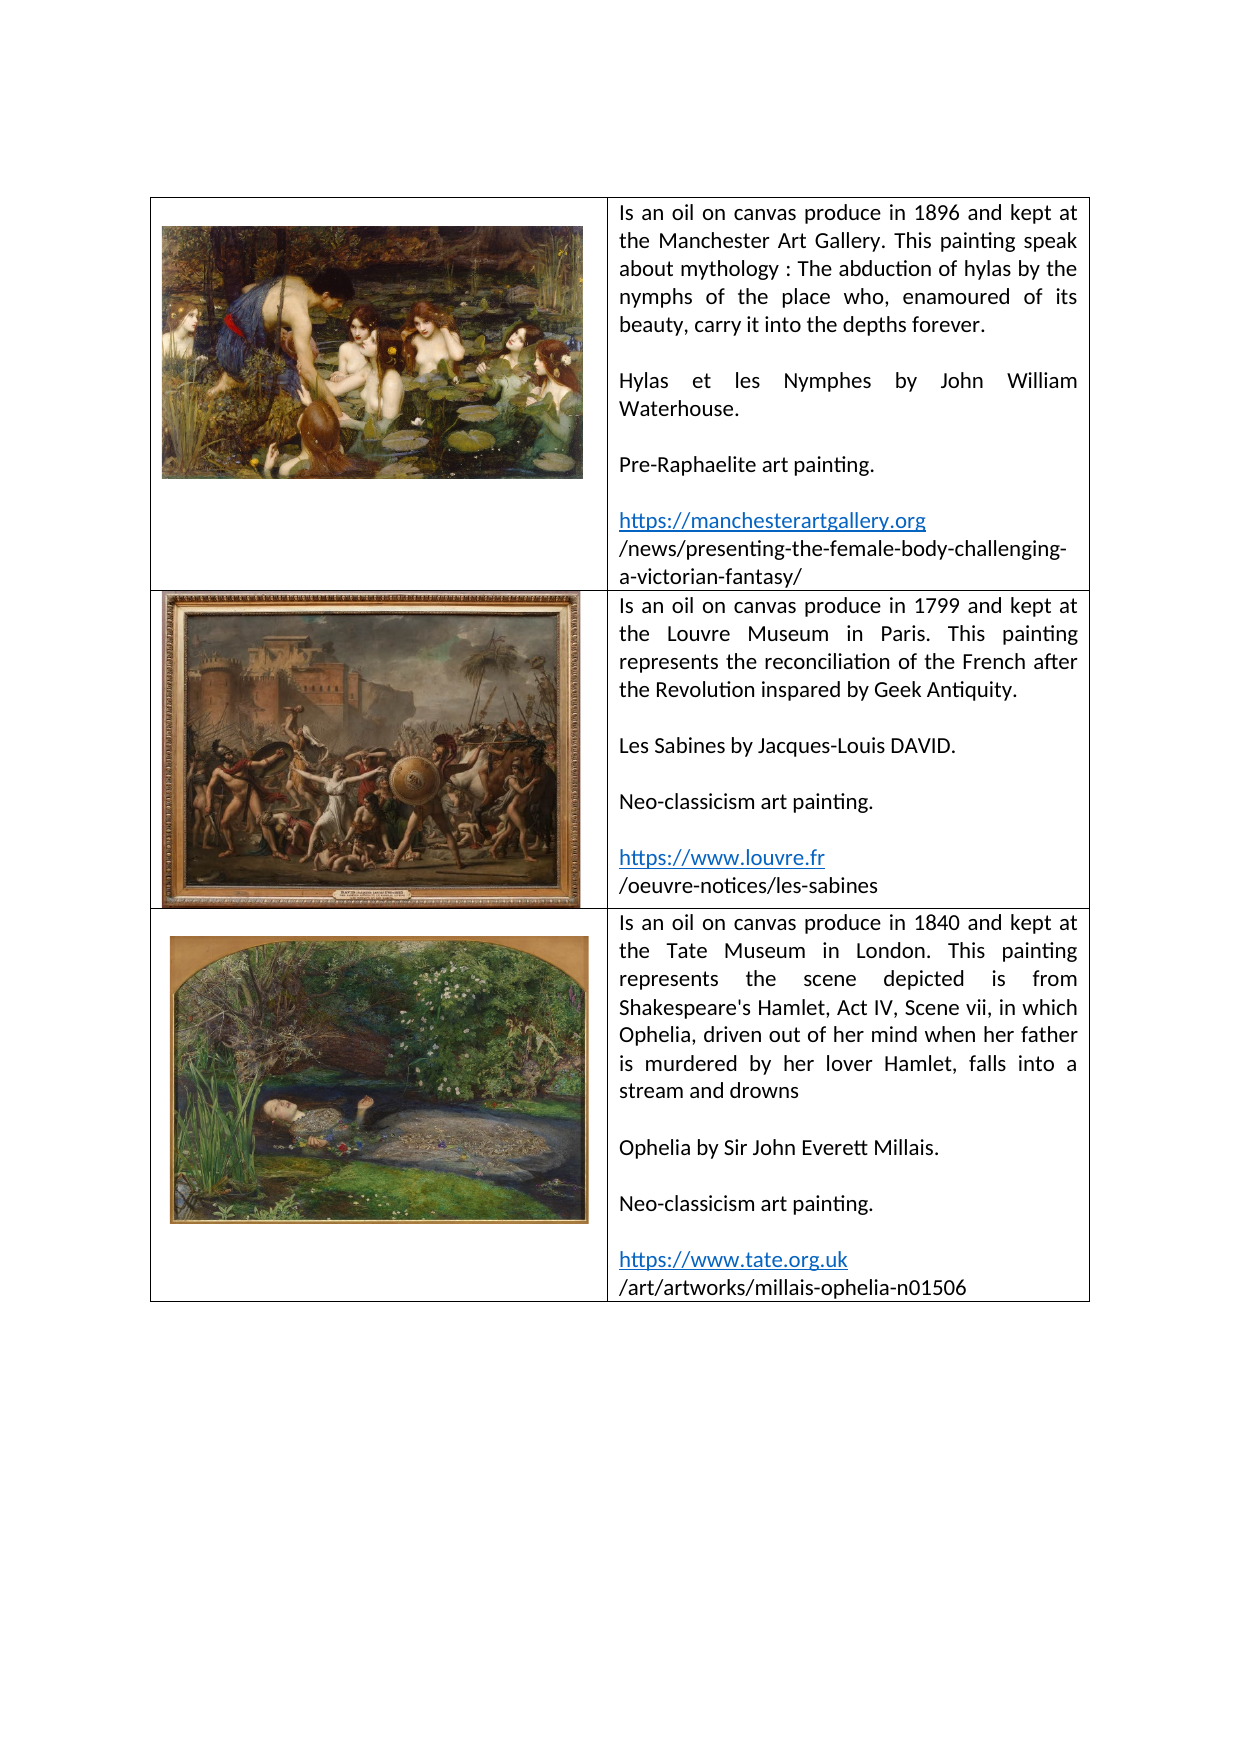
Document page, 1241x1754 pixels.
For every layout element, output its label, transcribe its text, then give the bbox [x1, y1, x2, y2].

table_cell [151, 591, 161, 907]
picture [161, 226, 583, 479]
table_cell Is an oil on canvas produce in 1799 and kept at the Louvre Museum in Paris. This painting represents the reconciliation of the French after the Revolution inspared by Geek Antiquity. Les Sabines by Jacques-Louis DAVID. Neo-classicism art painting. https://www.louvre.fr /oeuvre-notices/les-sabines [608, 591, 1089, 907]
picture [169, 936, 589, 1224]
table_cell Is an oil on canvas produce in 1840 and kept at the Tate Museum in London. This painting represents the scene depicted is from Shakespeare's Hamlet, Act IV, Scene vii, in which Ophelia, driven out of her mind when her father is murdered by her lover Hamlet, falls into a stream and drowns Ophelia by Sir John Everett Millais. Neo-classicism art painting. https://www.tate.org.uk /art/artworks/millais-ophelia-n01506 [608, 909, 1089, 1301]
table_cell [151, 909, 607, 1301]
table_header [151, 198, 607, 590]
table_cell [581, 591, 607, 907]
table_header Is an oil on canvas produce in 1896 and kept at the Manchester Art Gallery. This painting speak about mythology : The abduction of hylas by the nymphs of the place who, enamoured of its beauty, carry it into the depths forever. Hylas et les Nymphes by John William Waterhouse. Pre-Raphaelite art painting. https://manchesterartgallery.org /news/presenting-the-female-body-challenging-a-victorian-fantasy/ [608, 198, 1089, 590]
picture [161, 591, 581, 908]
